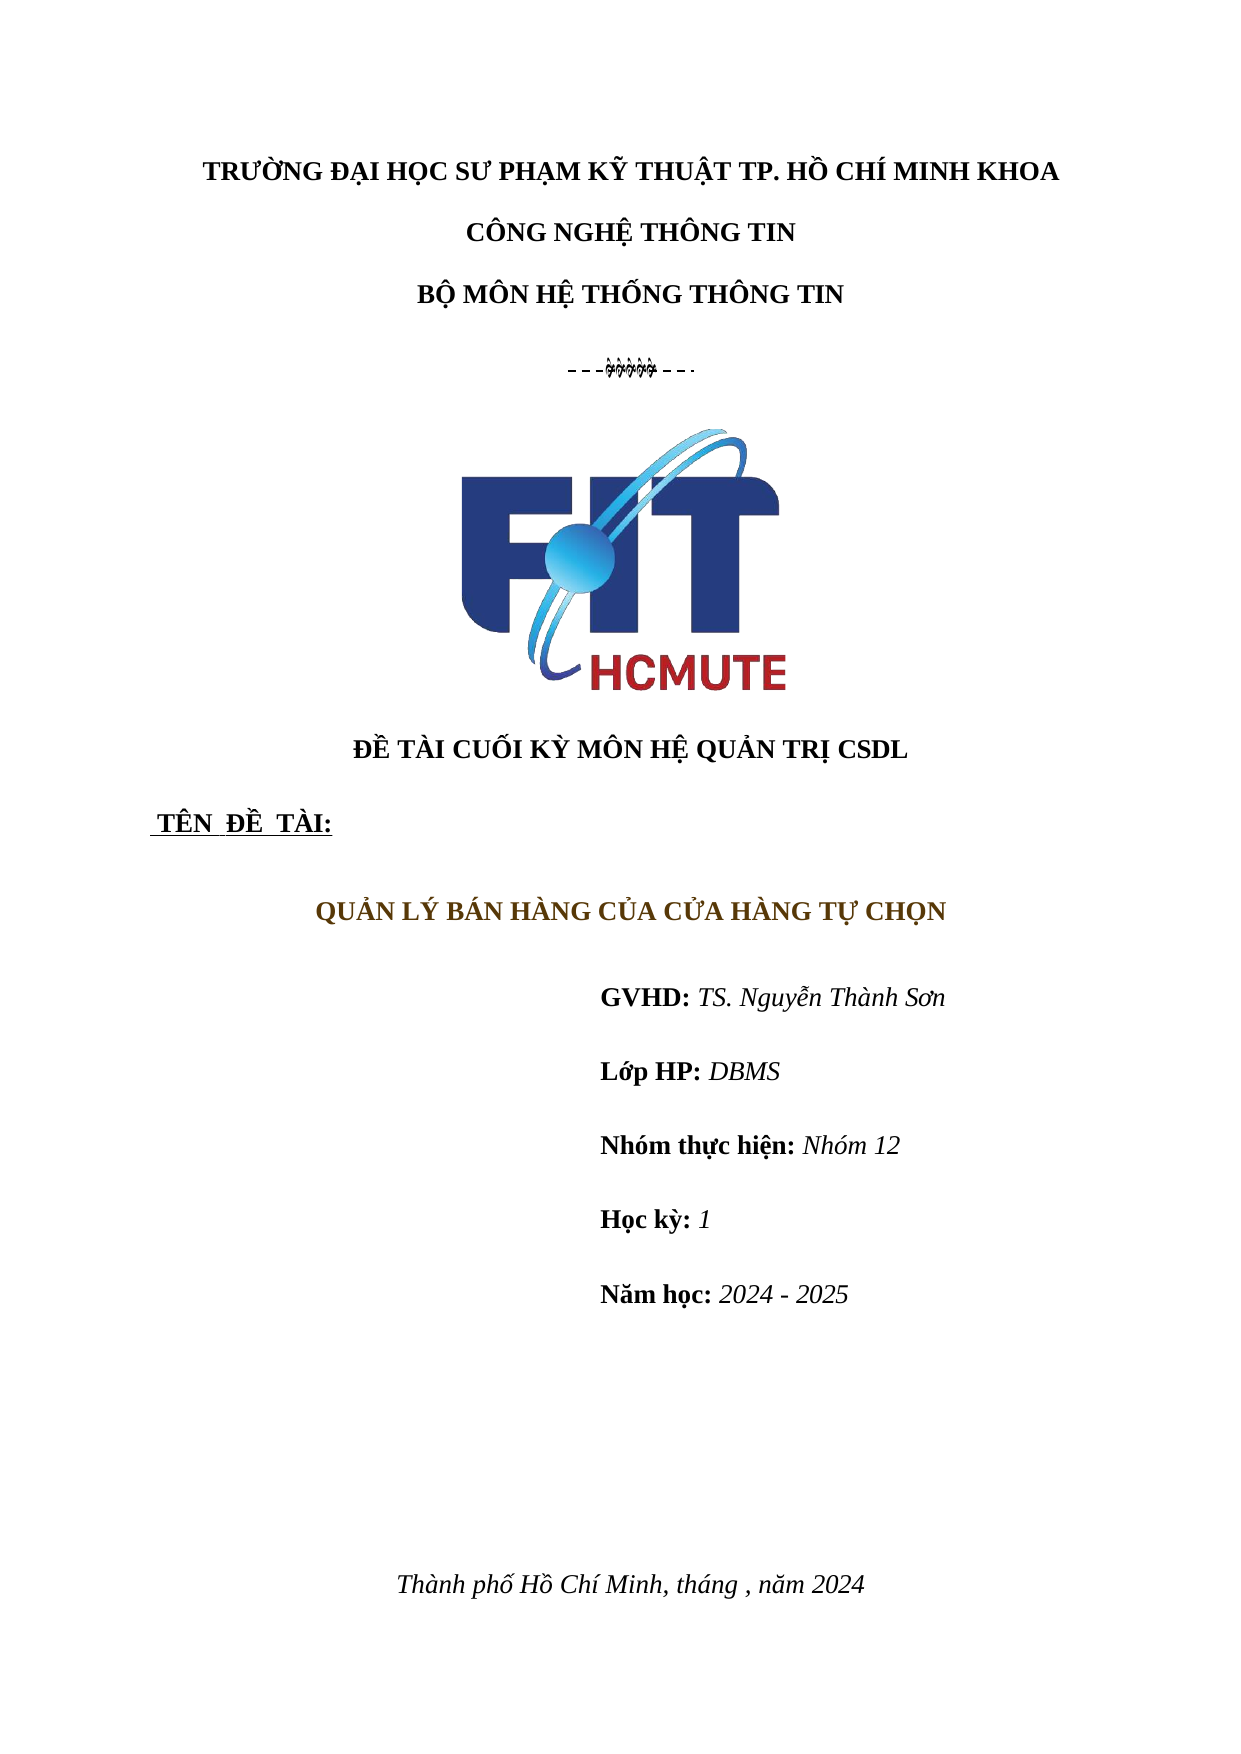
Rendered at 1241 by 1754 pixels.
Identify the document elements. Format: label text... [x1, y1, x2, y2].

text TÊN ĐỀ TÀI: [150, 807, 1107, 839]
text BỘ MÔN HỆ THỐNG THÔNG TIN [166, 278, 1095, 309]
text 🙞🙞🙞🙞🙞 [166, 348, 1096, 394]
subtitle Học kỳ: 1 [600, 1203, 1107, 1234]
text Thành phố Hồ Chí Minh, tháng , năm 2024 [166, 1568, 1095, 1600]
text Năm học: 2024 - 2025 [600, 1278, 1107, 1309]
text QUẢN LÝ BÁN HÀNG CỦA CỬA HÀNG TỰ CHỌN [166, 895, 1096, 926]
text GVHD: TS. Nguyễn Thành Sơn [600, 981, 1107, 1012]
text Lớp HP: DBMS [600, 1055, 1107, 1086]
subtitle TRƯỜNG ĐẠI HỌC SƯ PHẠM KỸ THUẬT TP. HỒ CHÍ MINH KHOA CÔNG NGHỆ THÔNG TIN [166, 155, 1096, 247]
subtitle ĐỀ TÀI CUỐI KỲ MÔN HỆ QUẢN TRỊ CSDL [166, 469, 1095, 764]
picture [461, 429, 786, 469]
text Nhóm thực hiện: Nhóm 12 [600, 1129, 1107, 1160]
